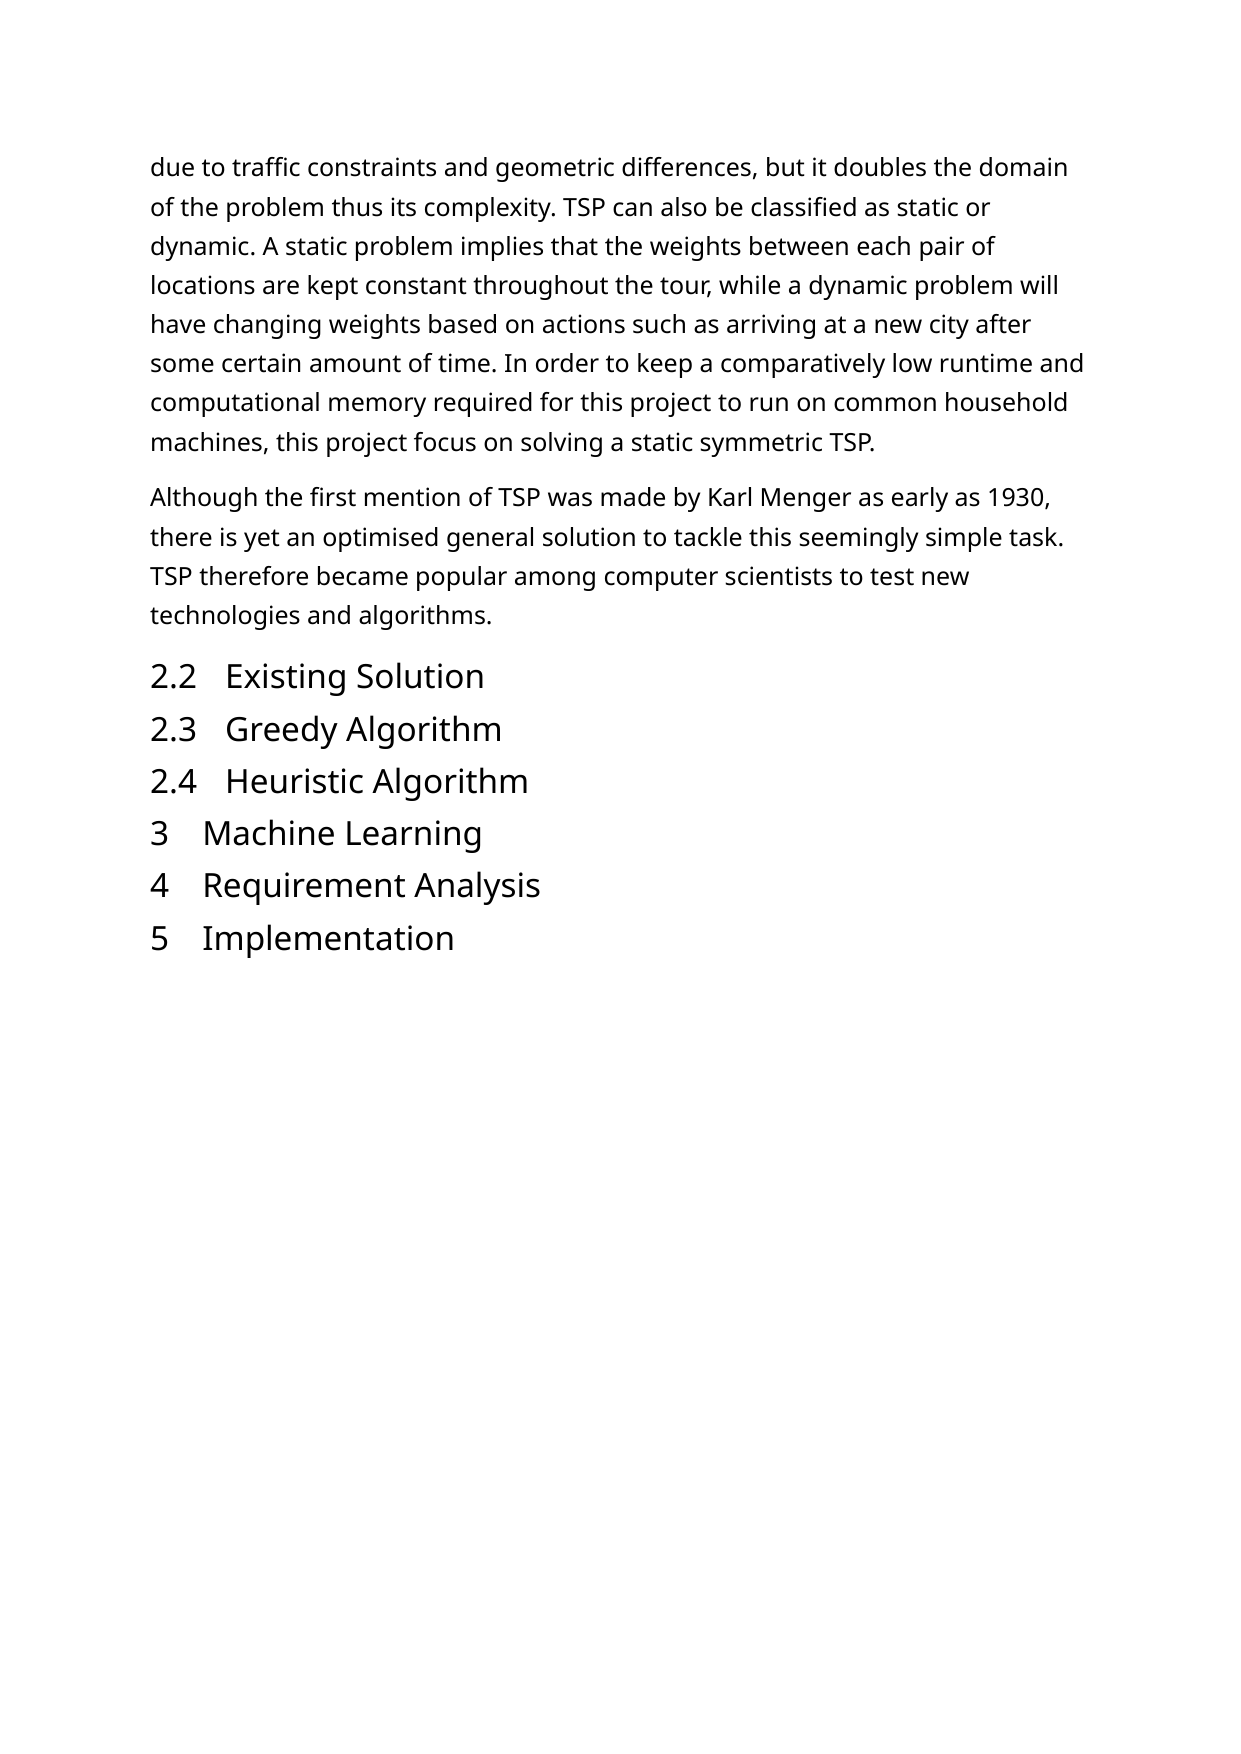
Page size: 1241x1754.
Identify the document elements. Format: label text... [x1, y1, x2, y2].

text Although the first mention of TSP was made by Karl Menger as early as 1930, there is yet an optimised general solution to tackle this seemingly simple task. TSP therefore became popular among computer scientists to test new technologies and algorithms. [150, 480, 1090, 632]
list Implementation [150, 914, 1090, 960]
list Requirement Analysis [150, 862, 1090, 907]
list Heuristic Algorithm [150, 758, 1090, 803]
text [150, 150, 1090, 458]
list Existing Solution [150, 653, 1090, 699]
list Greedy Algorithm [150, 706, 1090, 751]
list Machine Learning [150, 810, 1090, 855]
